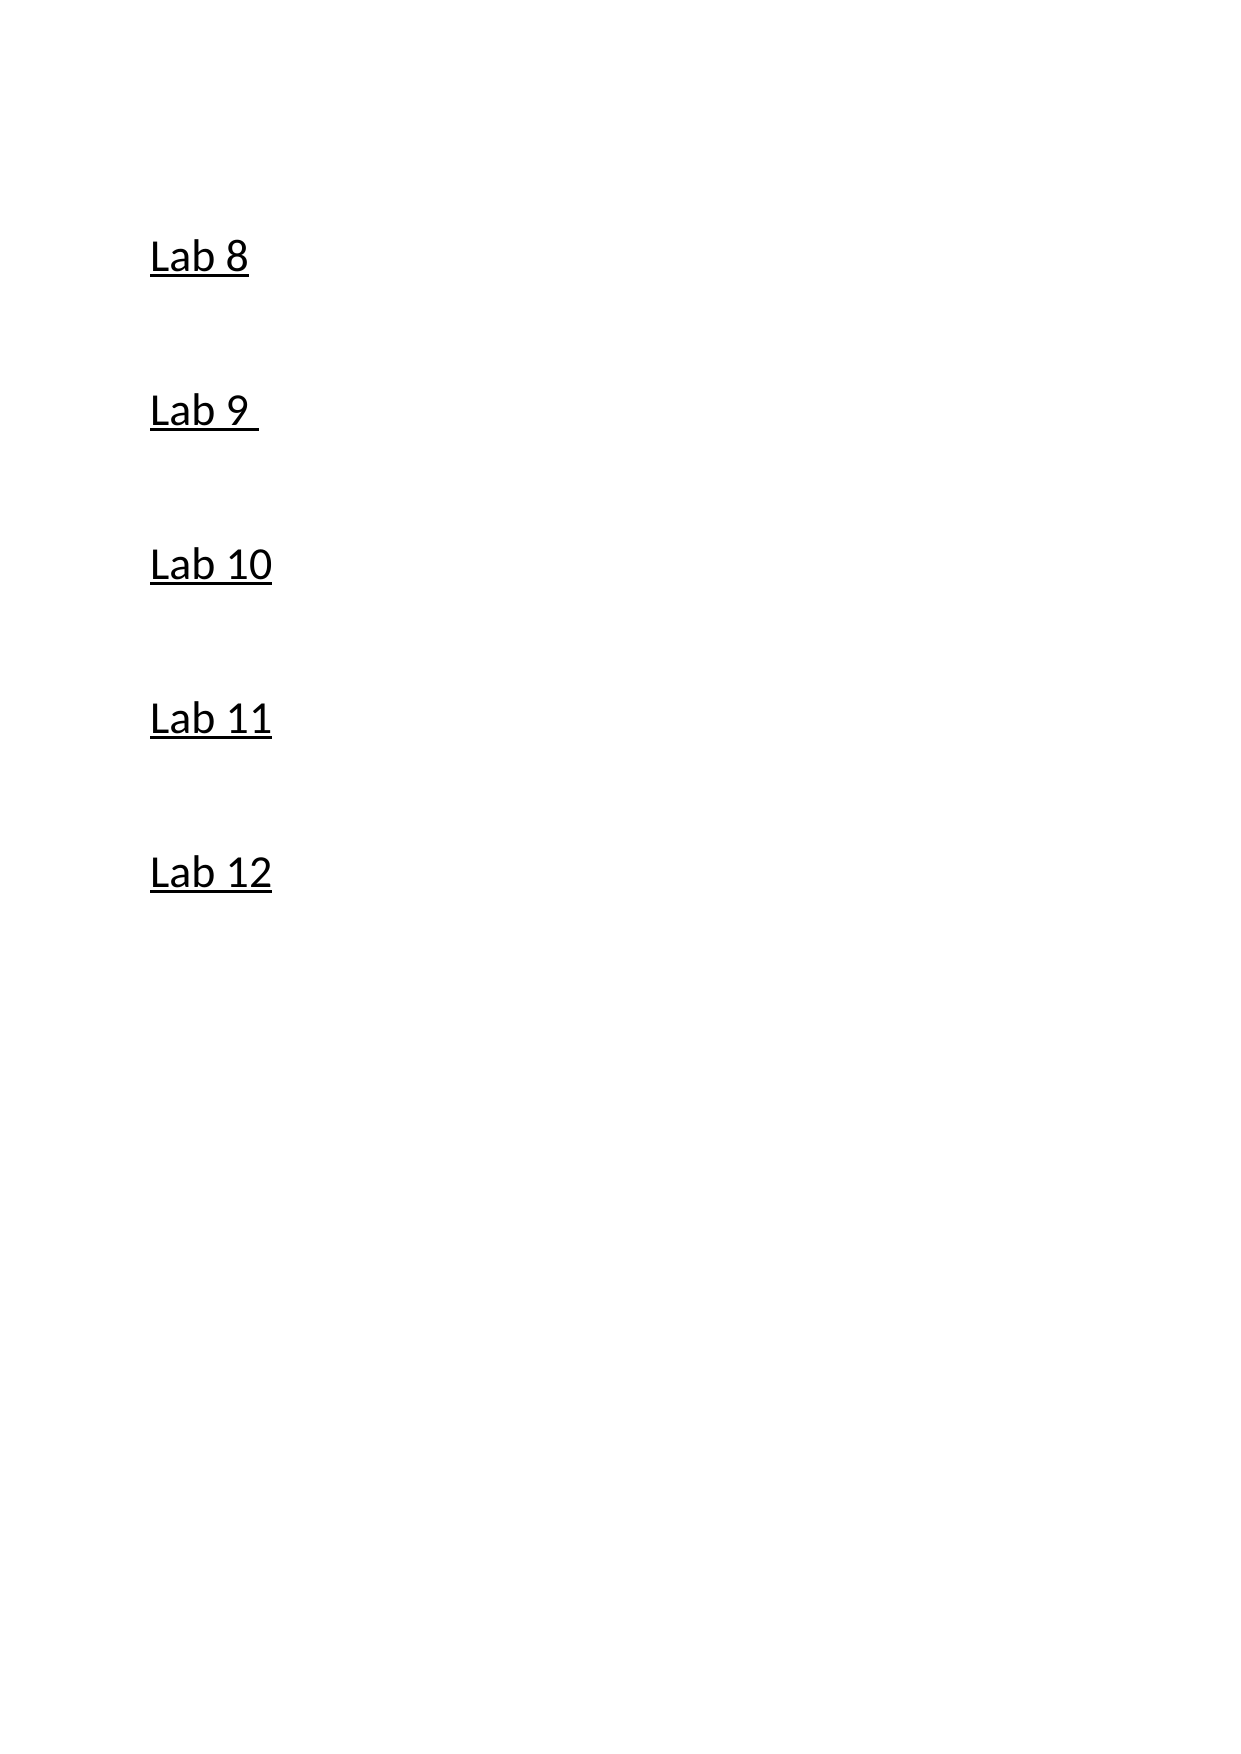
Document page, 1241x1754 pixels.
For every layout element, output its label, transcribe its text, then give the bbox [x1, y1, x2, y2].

text Lab 11 [150, 689, 1090, 745]
text Lab 8 [150, 227, 1090, 283]
text Lab 10 [150, 535, 1090, 591]
text Lab 12 [150, 843, 1090, 899]
text Lab 9 [150, 381, 1090, 437]
